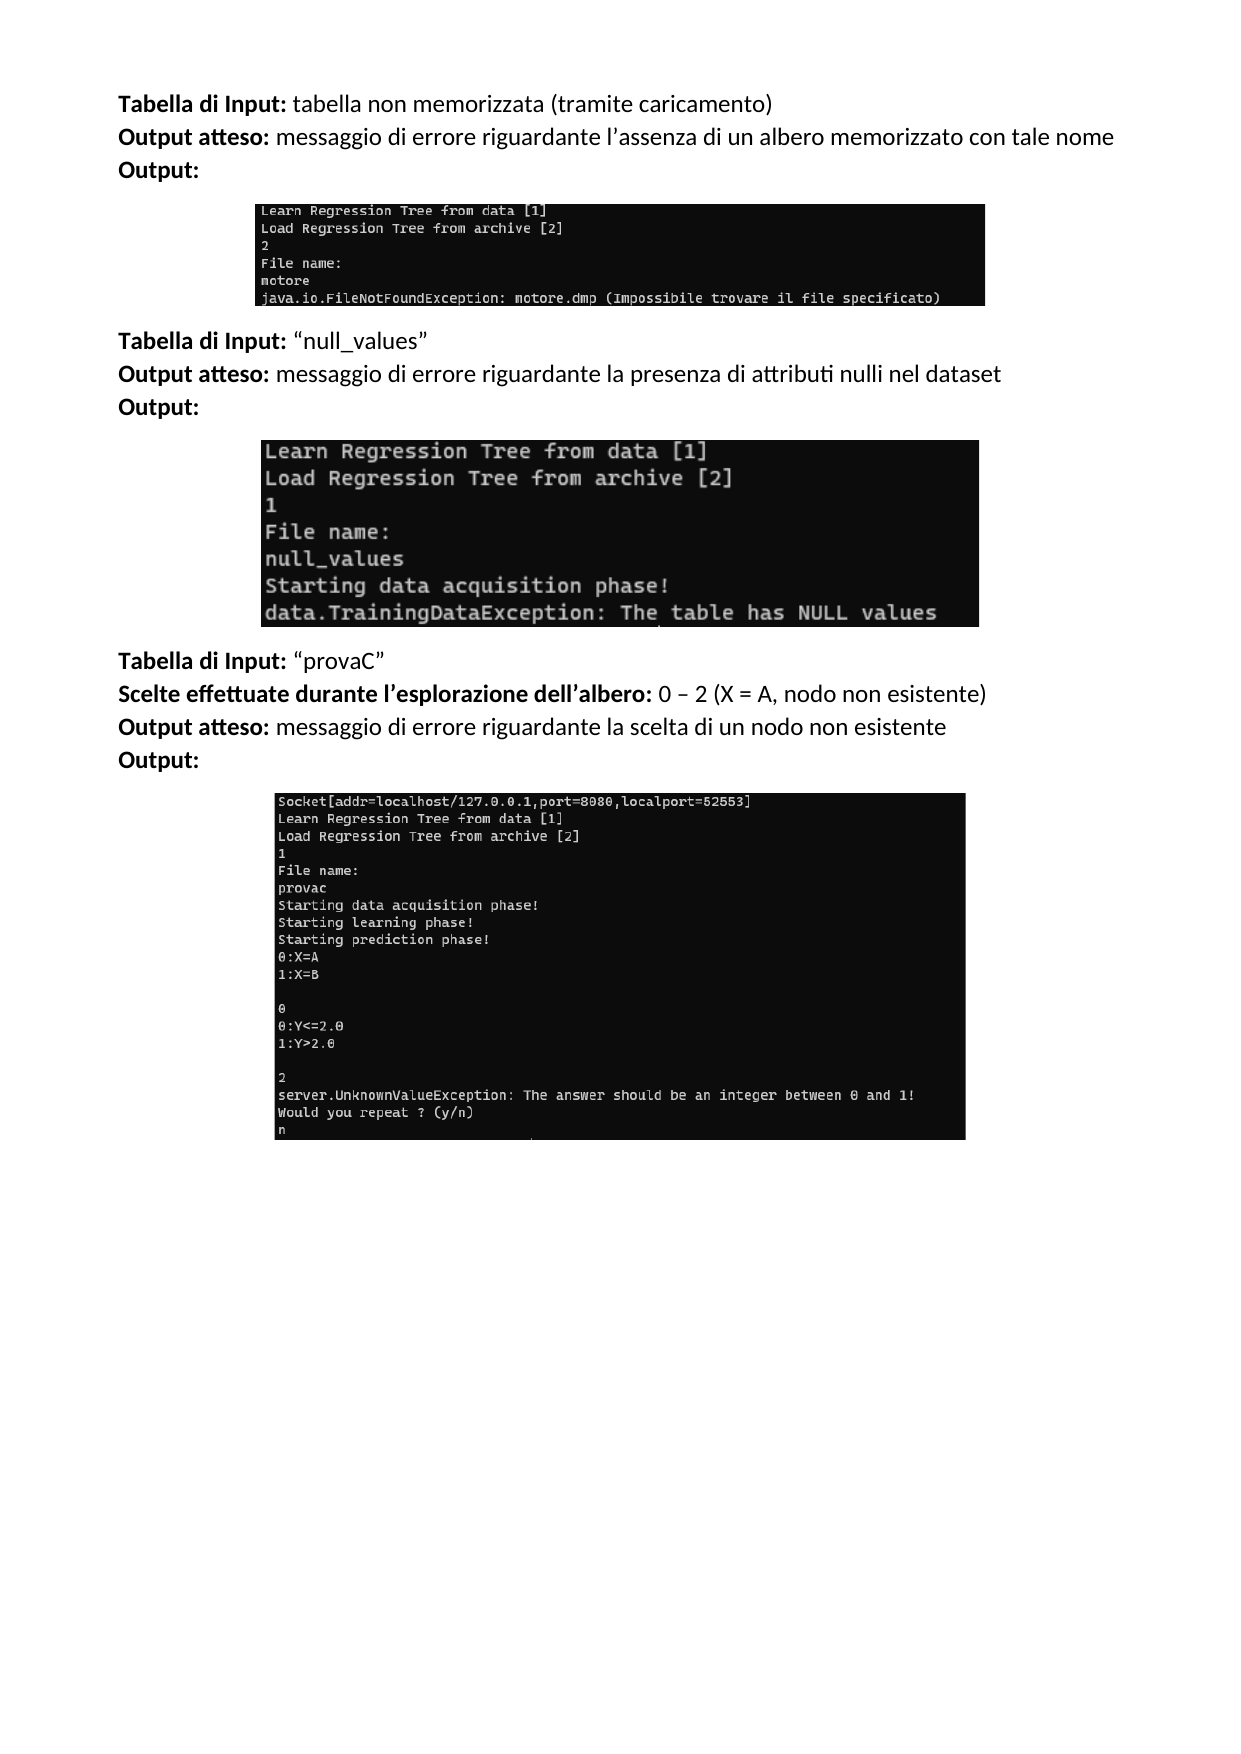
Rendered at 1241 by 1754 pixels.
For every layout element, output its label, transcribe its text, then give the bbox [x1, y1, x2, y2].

picture [261, 440, 980, 627]
text Tabella di Input: tabella non memorizzata (tramite caricamento) Output atteso: messaggio di errore riguardante l’assenza di un albero memorizzato con tale nome Output: [118, 89, 1122, 185]
text Tabella di Input: “null_values” Output atteso: messaggio di errore riguardante la presenza di attributi nulli nel dataset Output: [118, 325, 1122, 421]
picture [274, 793, 966, 1140]
text Tabella di Input: “provaC” Scelte effettuate durante l’esplorazione dell’albero: 0 – 2 (X = A, nodo non esistente) Output atteso: messaggio di errore riguardante la scelta di un nodo non esistente Output: [118, 645, 1122, 774]
picture [255, 204, 986, 306]
